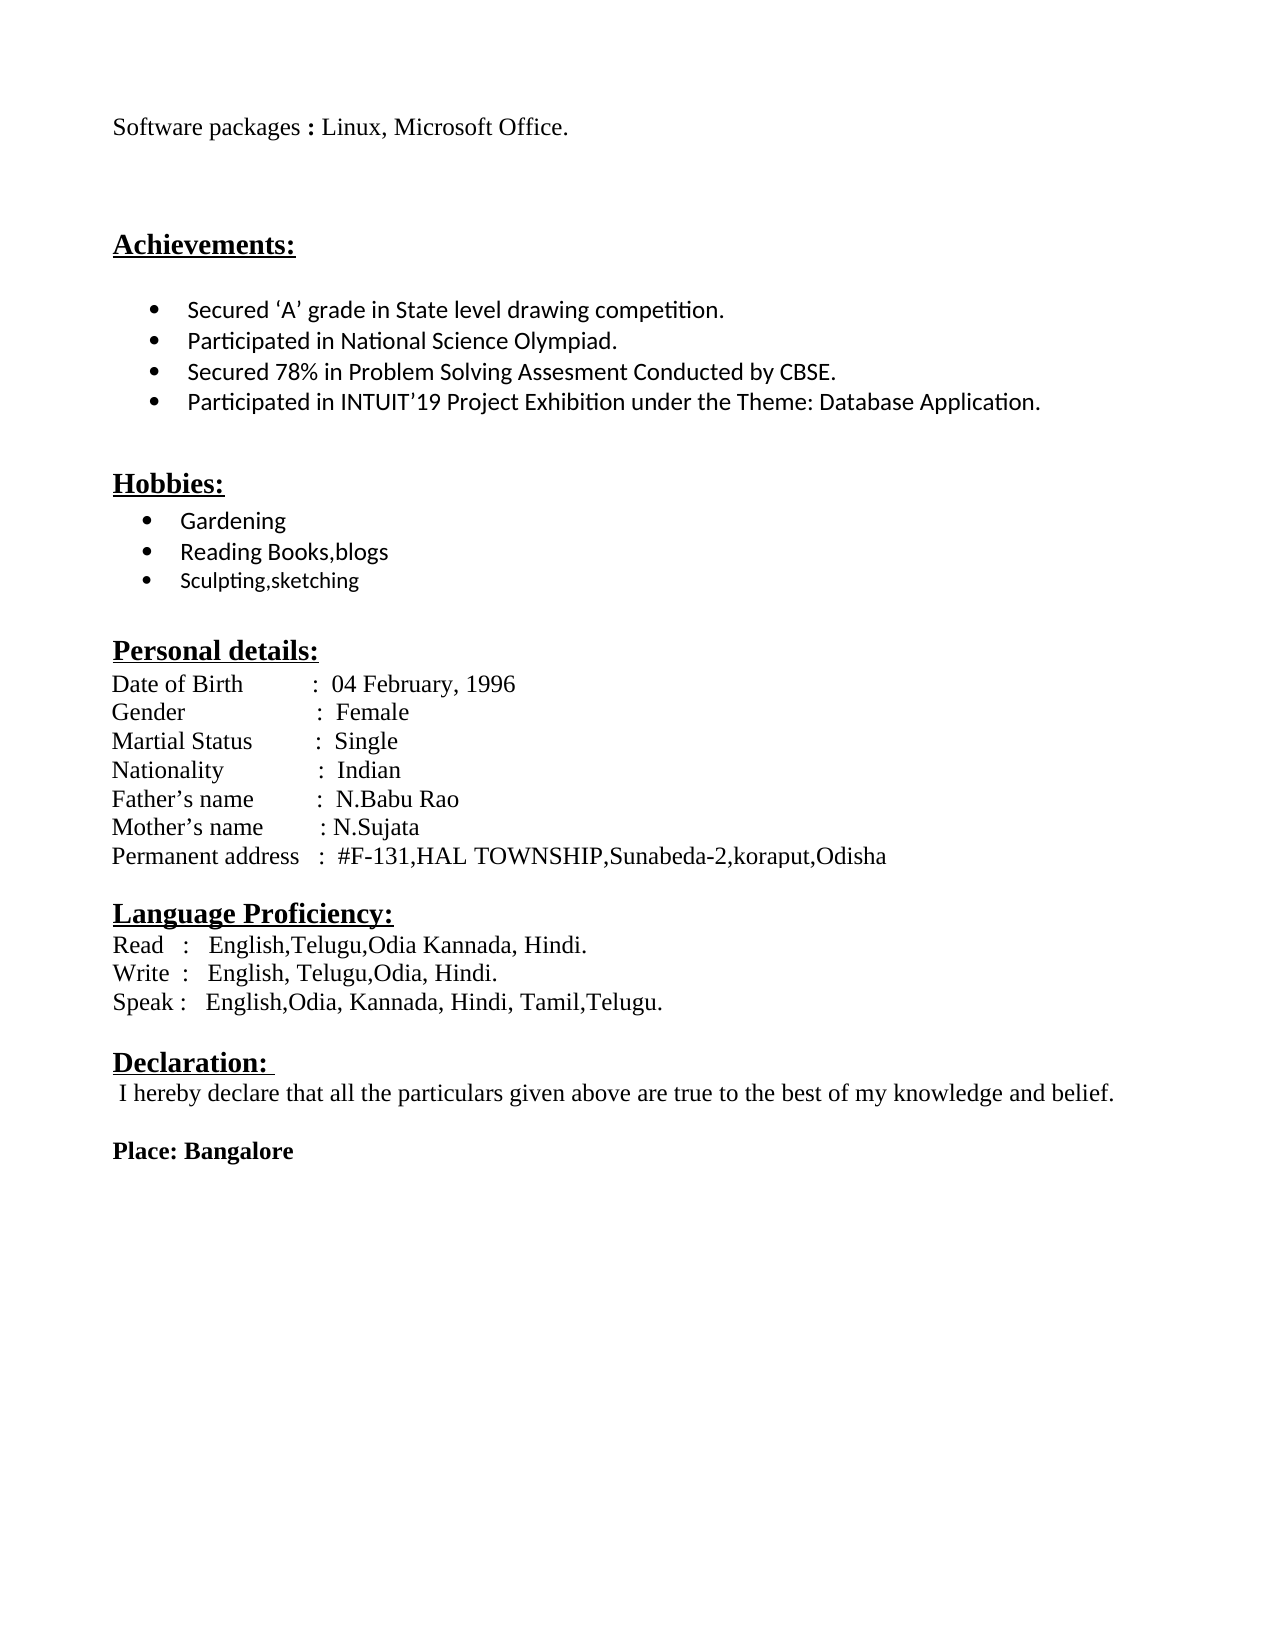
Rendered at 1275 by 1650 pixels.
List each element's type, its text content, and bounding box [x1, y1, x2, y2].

text Gender : Female [111, 697, 1203, 726]
text I hereby declare that all the particulars given above are true to the best of my knowledge and belief. [112, 1078, 1162, 1107]
list Place: Bangalore [112, 1136, 1162, 1164]
list Reading Books,blogs [143, 536, 1155, 566]
list Secured ‘A’ grade in State level drawing competition. [150, 294, 1162, 325]
list Participated in INTUIT’19 Project Exhibition under the Theme: Database Application. [150, 386, 1162, 417]
text Mother’s name : N.Sujata [111, 812, 1203, 841]
text Write : English, Telugu,Odia, Hindi. [112, 958, 1162, 987]
text Martial Status : Single [111, 726, 1203, 755]
list Secured 78% in Problem Solving Assesment Conducted by CBSE. [150, 356, 1162, 386]
text Speak : English,Odia, Kannada, Hindi, Tamil,Telugu. [112, 987, 1162, 1016]
list Sculpting,sketching [143, 566, 1155, 594]
text Hobbies: [112, 466, 1162, 500]
list Gardening [143, 505, 1155, 536]
list Participated in National Science Olympiad. [150, 325, 1162, 356]
text Permanent address : #F-131,HAL TOWNSHIP,Sunabeda-2,koraput,Odisha [111, 841, 1203, 867]
text Nationality : Indian [111, 755, 1203, 784]
text Declaration: [112, 1045, 1162, 1078]
text Personal details: [112, 633, 1162, 666]
text Father’s name : N.Babu Rao [111, 784, 1203, 812]
text Software packages : Linux, Microsoft Office. [112, 112, 1162, 141]
text Achievements: [112, 227, 1162, 261]
text Date of Birth : 04 February, 1996 [111, 669, 1203, 697]
text Language Proficiency: [112, 896, 1162, 930]
text Read : English,Telugu,Odia Kannada, Hindi. [112, 930, 1162, 958]
